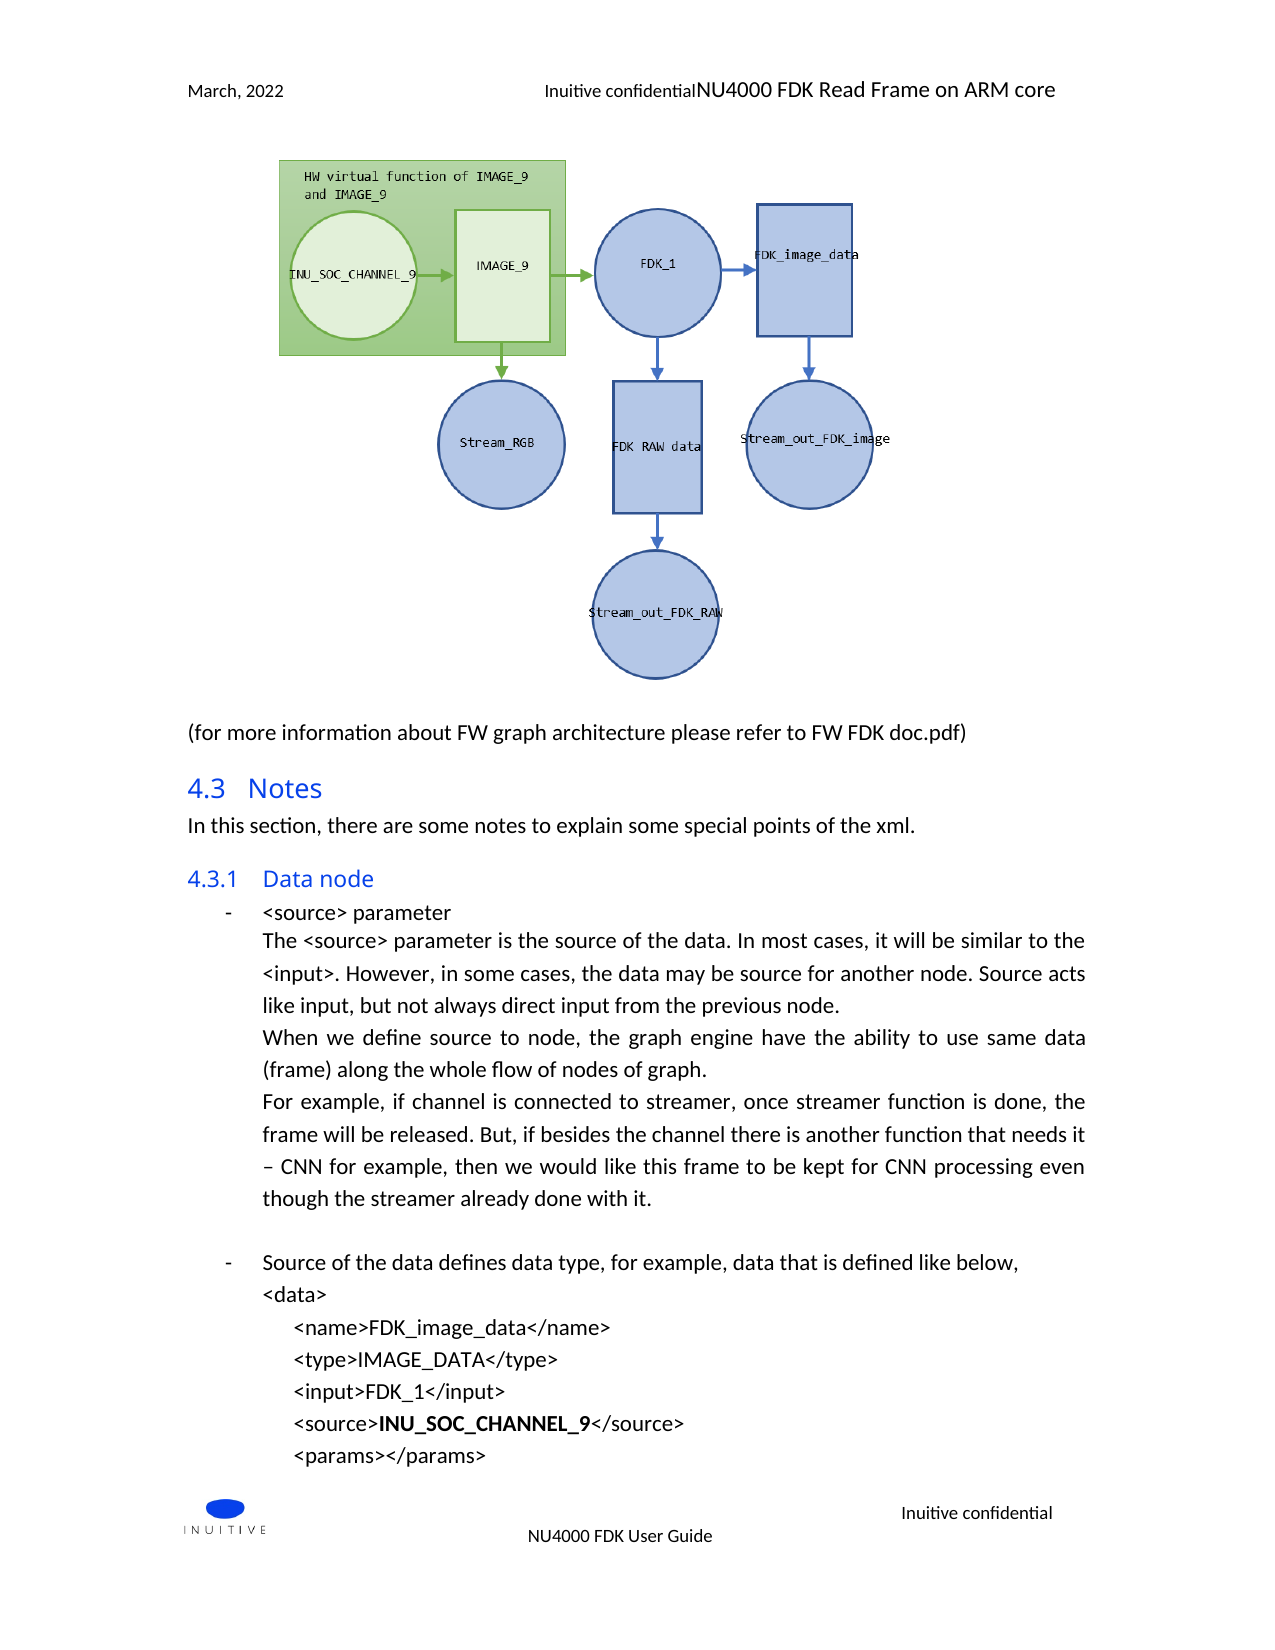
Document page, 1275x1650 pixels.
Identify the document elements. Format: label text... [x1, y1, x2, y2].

picture [184, 1499, 266, 1534]
list <source>INU_SOC_CHANNEL_9</source> [262, 1409, 1087, 1437]
list <data> [262, 1281, 1087, 1309]
list <params></params> [262, 1442, 1087, 1469]
text In this section, there are some notes to explain some special points of the xml. [187, 812, 1087, 839]
subtitle Data node [187, 863, 1087, 894]
list The <source> parameter is the source of the data. In most cases, it will be similar to the <input>. However, in some cases, the data may be source for another node. Source acts like input, but not always direct input from the previous node. [262, 927, 1087, 1019]
list For example, if channel is connected to streamer, once streamer function is done, the frame will be released. But, if besides the channel there is another function that needs it – CNN for example, then we would like this frame to be kept for CNN processing even though the streamer already done with it. [262, 1087, 1087, 1212]
text (for more information about FW graph architecture please refer to FW FDK doc.pdf) [187, 718, 1087, 746]
list Source of the data defines data type, for example, data that is defined like below, [225, 1248, 1087, 1276]
list <name>FDK_image_data</name> [262, 1313, 1087, 1341]
list <source> parameter [225, 898, 1087, 927]
subtitle Notes [187, 769, 1087, 806]
list <input>FDK_1</input> [262, 1377, 1087, 1405]
list <type>IMAGE_DATA</type> [262, 1345, 1087, 1373]
list When we define source to node, the graph engine have the ability to use same data (frame) along the whole flow of nodes of graph. [262, 1023, 1087, 1083]
